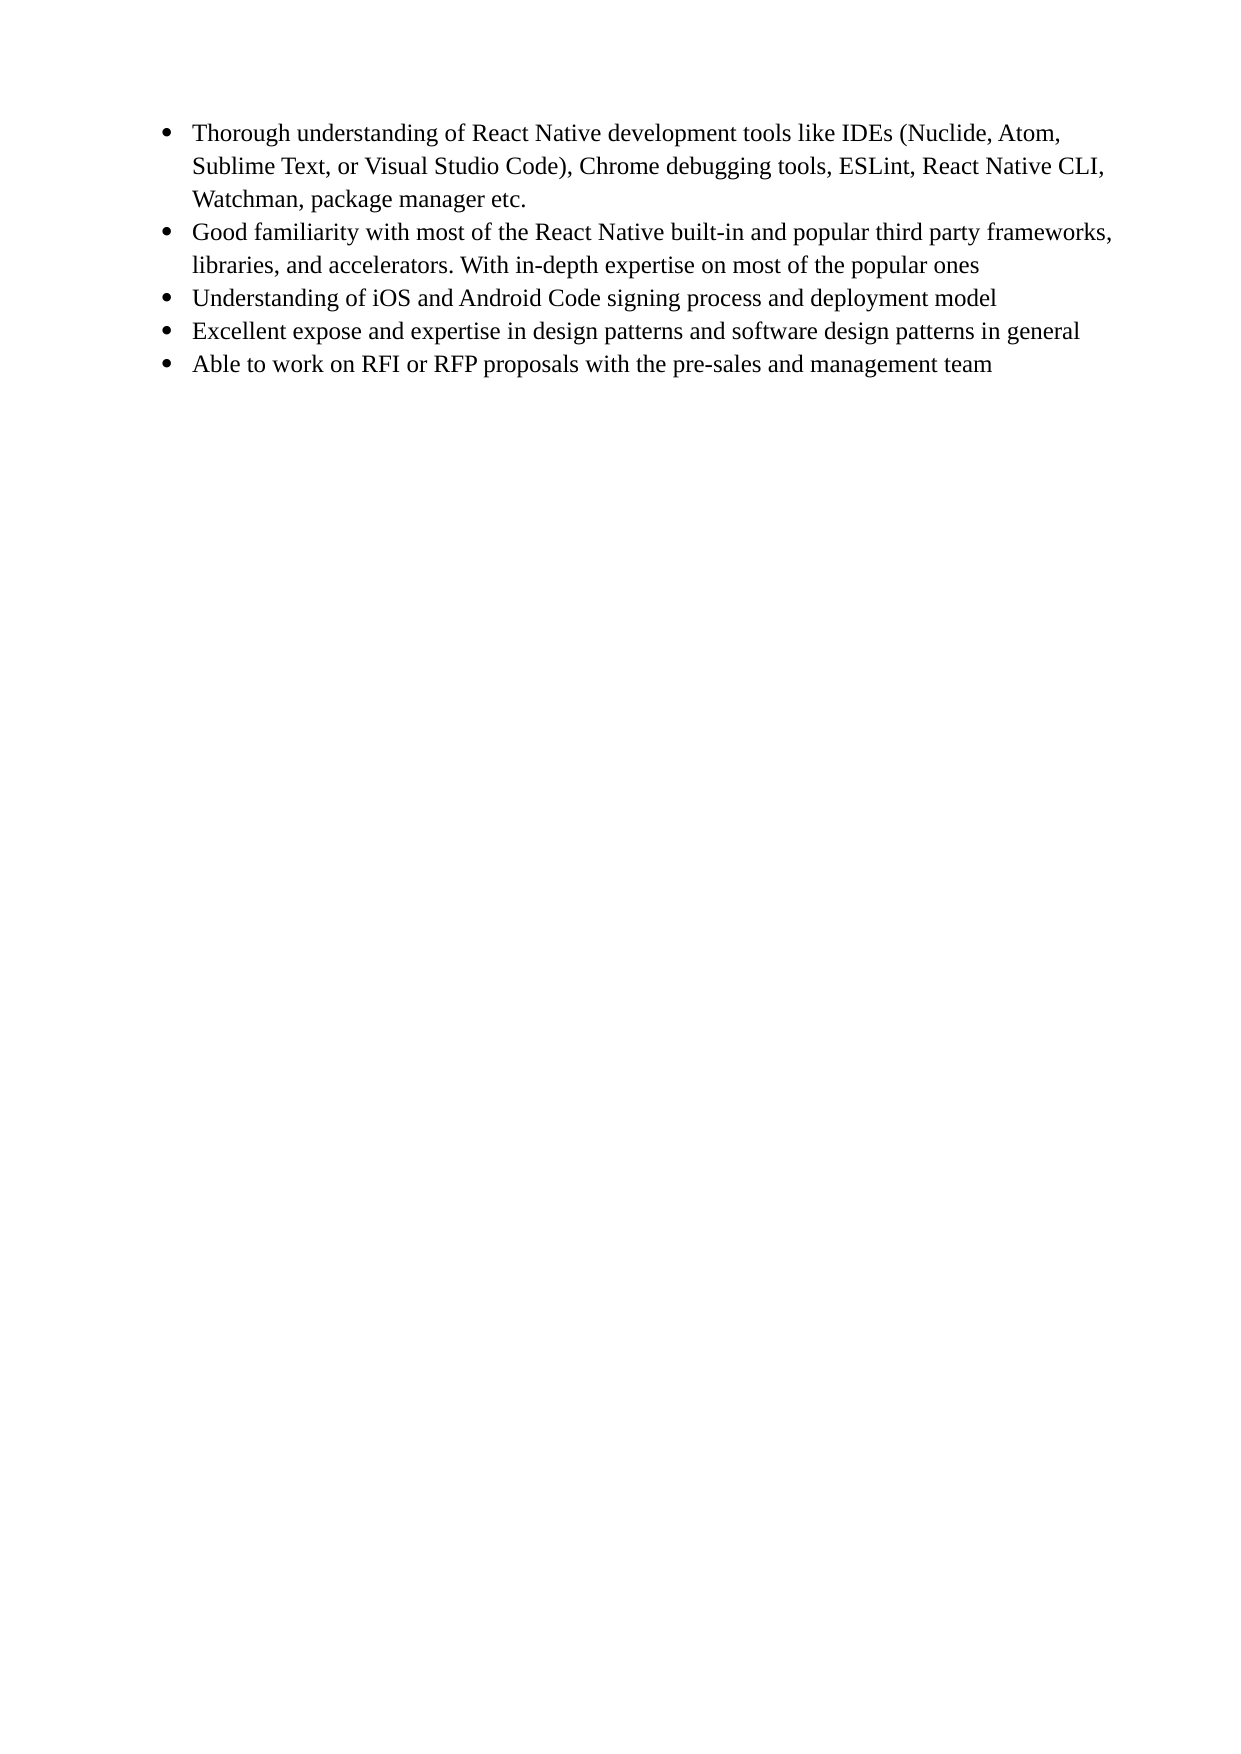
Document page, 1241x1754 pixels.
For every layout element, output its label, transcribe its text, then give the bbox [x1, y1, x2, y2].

list Able to work on RFI or RFP proposals with the pre-sales and management team [162, 349, 1122, 378]
list Excellent expose and expertise in design patterns and software design patterns in general [162, 316, 1122, 345]
list Understanding of iOS and Android Code signing process and deployment model [162, 283, 1122, 312]
list Thorough understanding of React Native development tools like IDEs (Nuclide, Atom, Sublime Text, or Visual Studio Code), Chrome debugging tools, ESLint, React Native CLI, Watchman, package manager etc. [162, 118, 1122, 213]
list Good familiarity with most of the React Native built-in and popular third party frameworks, libraries, and accelerators. With in-depth expertise on most of the popular ones [162, 217, 1122, 279]
